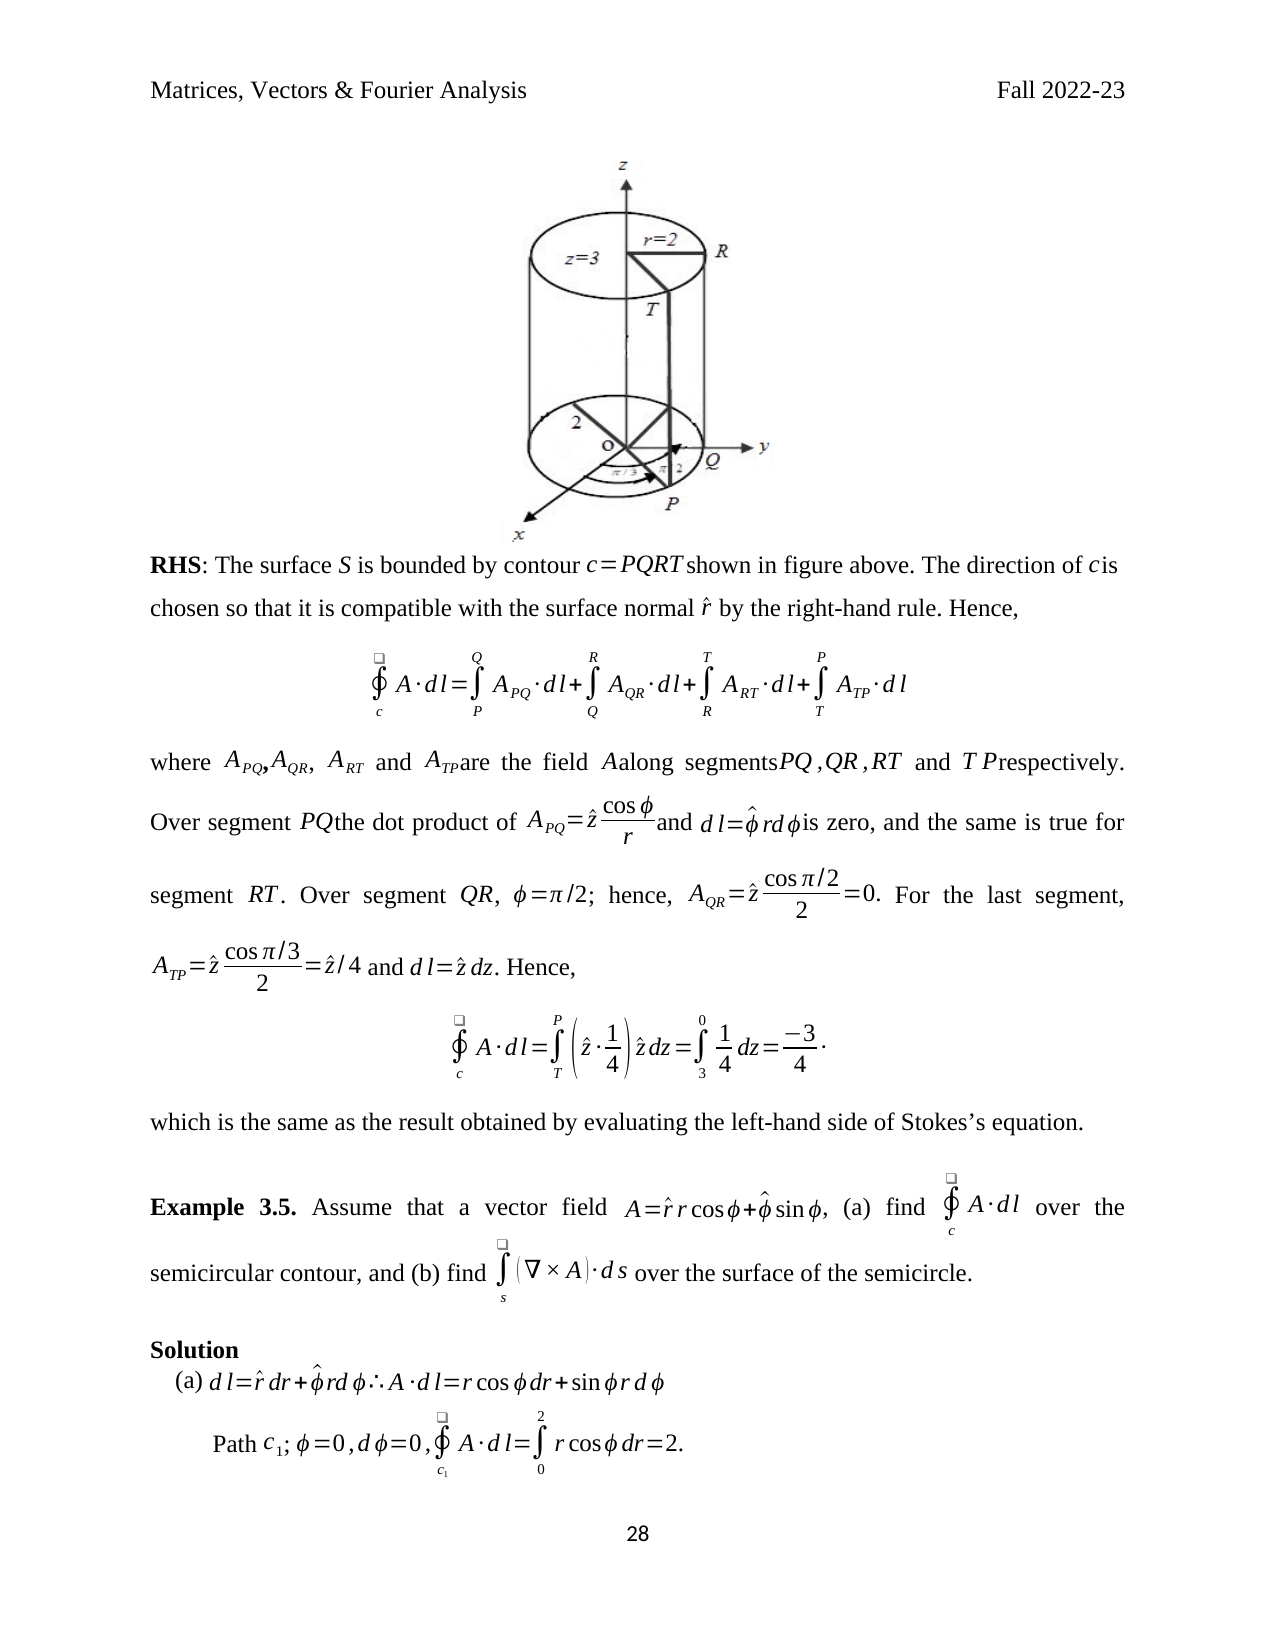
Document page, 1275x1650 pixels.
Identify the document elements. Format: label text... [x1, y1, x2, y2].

text Example 3.5. Assume that a vector field , (a) find over the semicircular contour, and (b) find over the surface of the semicircle. [150, 1173, 1125, 1306]
text Path ; [150, 1407, 1125, 1480]
text RHS: The surface S is bounded by contour shown in figure above. The direction of is chosen so that it is compatible with the surface normal by the right-hand rule. Hence, [150, 550, 1125, 622]
text which is the same as the result obtained by evaluating the left-hand side of Stokes’s equation. [150, 1107, 1125, 1136]
text Solution [150, 1335, 1125, 1364]
picture [499, 150, 776, 550]
text where ,, and are the field along segments and respectively. Over segment the dot product of and is zero, and the same is true for segment . Over segment , ; hence, For the last segment, and . Hence, [150, 746, 1125, 997]
text (a) [150, 1364, 1125, 1395]
